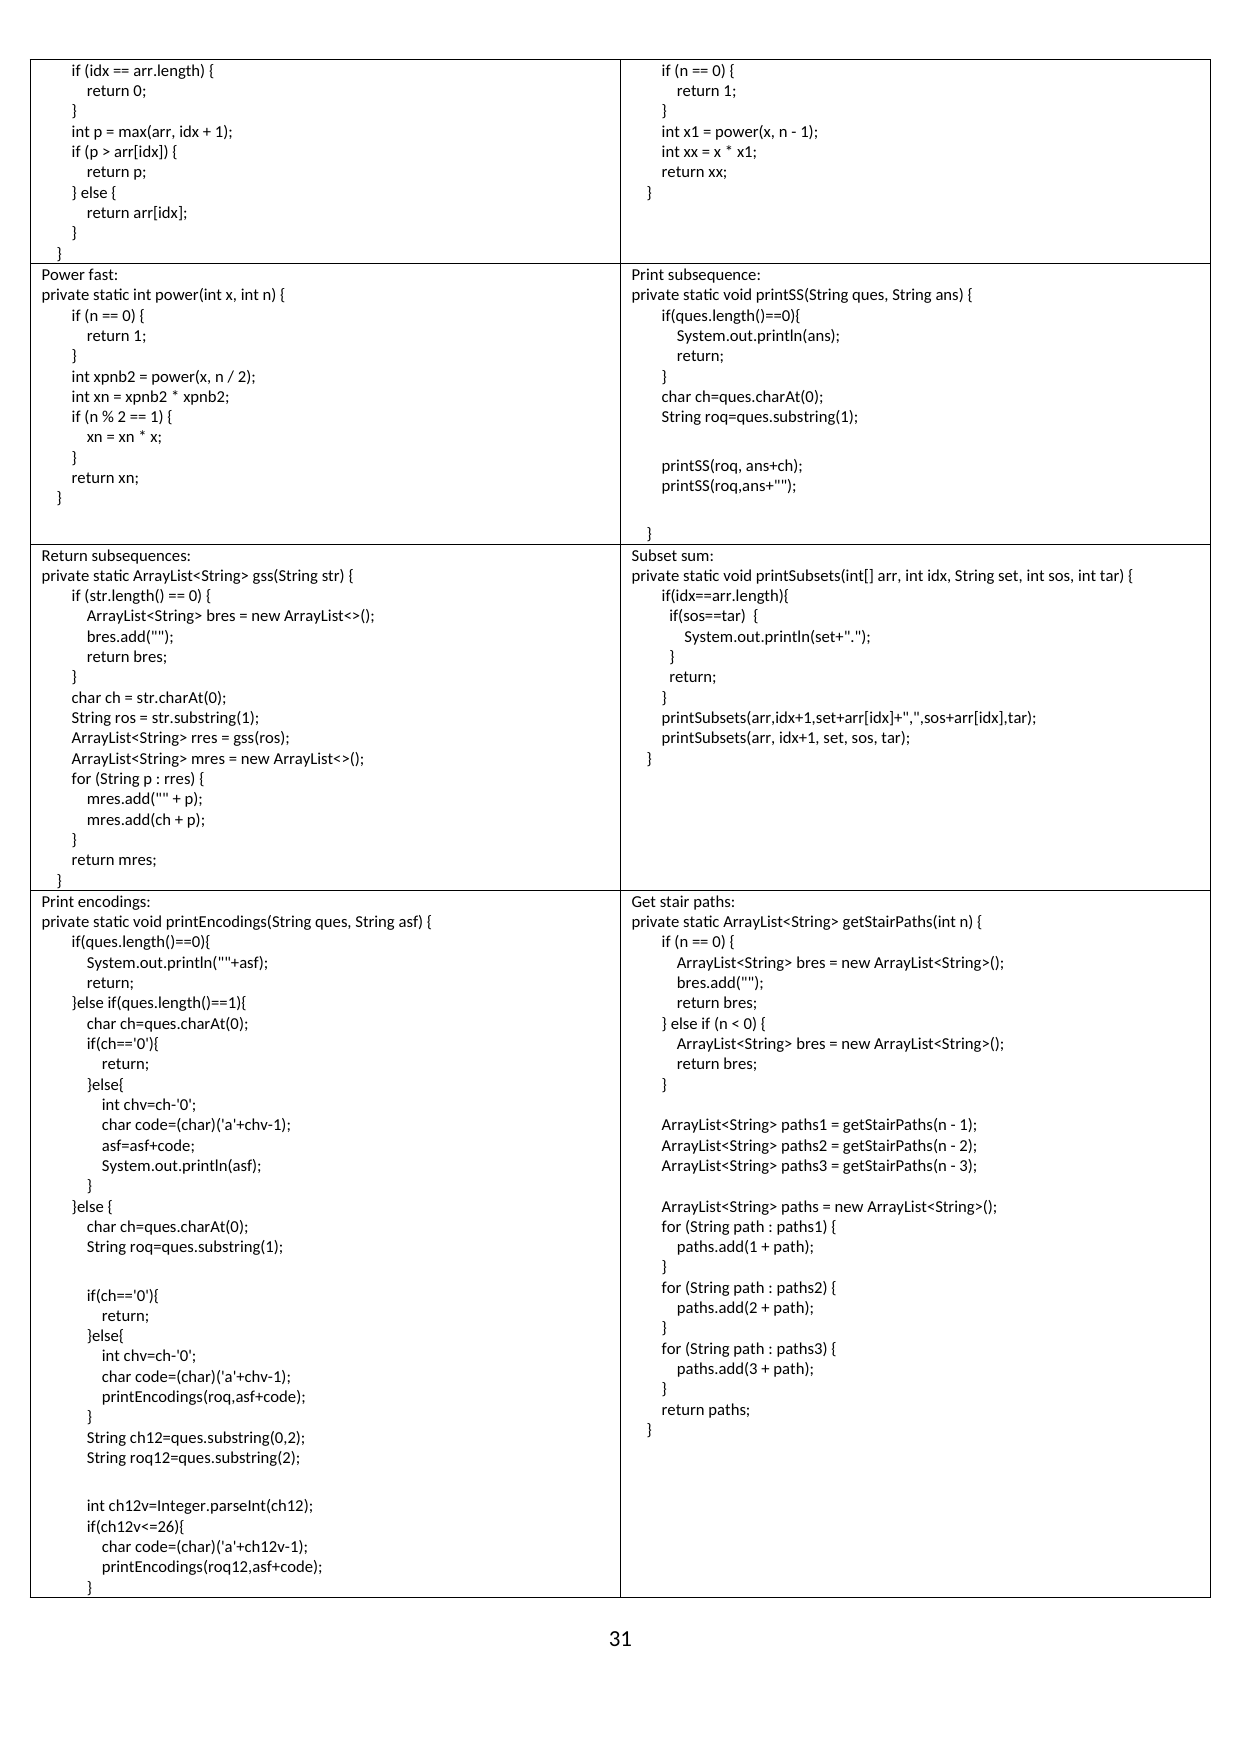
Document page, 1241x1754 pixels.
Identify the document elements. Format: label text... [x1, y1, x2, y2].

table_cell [621, 60, 1210, 263]
table_cell Power fast: private static int power(int x, int n) { if (n == 0) { return 1; } int xpnb2 = power(x, n / 2); int xn = xpnb2 * xpnb2; if (n % 2 == 1) { xn = xn * x; } return xn; } [31, 264, 620, 544]
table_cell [621, 891, 1210, 1597]
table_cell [31, 60, 620, 263]
table_cell Print subsequence: private static void printSS(String ques, String ans) { if(ques.length()==0){ System.out.println(ans); return; } char ch=ques.charAt(0); String roq=ques.substring(1); printSS(roq, ans+ch); printSS(roq,ans+""); } [621, 264, 1210, 544]
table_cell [31, 891, 620, 1597]
table_cell Return subsequences: private static ArrayList<String> gss(String str) { if (str.length() == 0) { ArrayList<String> bres = new ArrayList<>(); bres.add(""); return bres; } char ch = str.charAt(0); String ros = str.substring(1); ArrayList<String> rres = gss(ros); ArrayList<String> mres = new ArrayList<>(); for (String p : rres) { mres.add("" + p); mres.add(ch + p); } return mres; } [31, 545, 620, 890]
table_cell Subset sum: private static void printSubsets(int[] arr, int idx, String set, int sos, int tar) { if(idx==arr.length){ if(sos==tar) { System.out.println(set+"."); } return; } printSubsets(arr,idx+1,set+arr[idx]+",",sos+arr[idx],tar); printSubsets(arr, idx+1, set, sos, tar); } [621, 545, 1210, 890]
